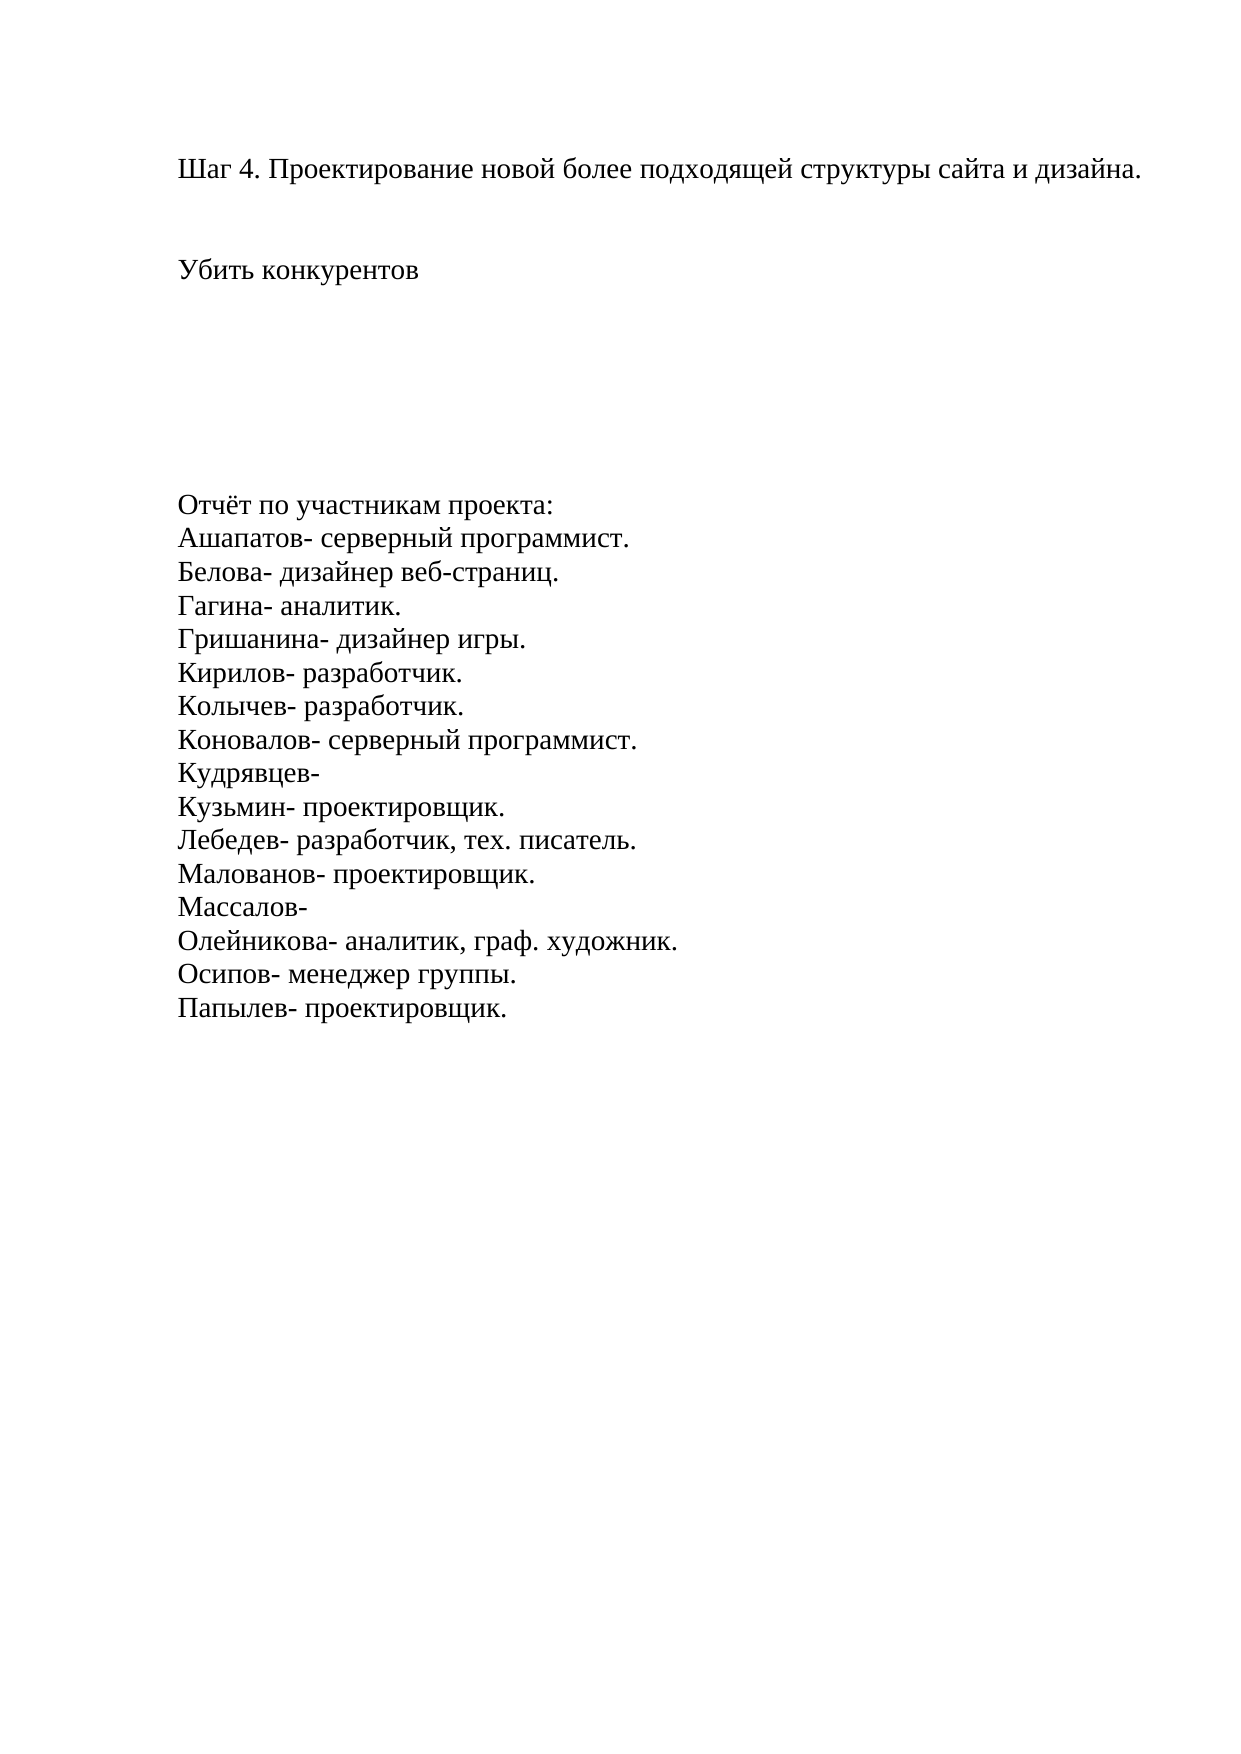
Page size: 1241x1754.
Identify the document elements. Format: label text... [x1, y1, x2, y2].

text Колычев- разработчик. [177, 688, 1152, 722]
text Отчёт по участникам проекта: [177, 487, 1152, 521]
text Коновалов- серверный программист. [177, 722, 1152, 755]
text Шаг 4. Проектирование новой более подходящей структуры сайта и дизайна. [177, 118, 1152, 185]
text Гришанина- дизайнер игры. [177, 621, 1152, 655]
text Папылев- проектировщик. [177, 990, 1152, 1024]
text Кирилов- разработчик. [177, 655, 1152, 688]
text Кудрявцев- [177, 755, 1152, 789]
text Лебедев- разработчик, тех. писатель. [177, 822, 1152, 856]
text Гагина- аналитик. [177, 588, 1152, 621]
text Белова- дизайнер веб-страниц. [177, 554, 1152, 588]
text Осипов- менеджер группы. [177, 957, 1152, 990]
text Ашапатов- серверный программист. [177, 521, 1152, 554]
text Малованов- проектировщик. [177, 856, 1152, 889]
text Кузьмин- проектировщик. [177, 789, 1152, 822]
text Массалов- [177, 889, 1152, 923]
text Убить конкурентов [177, 252, 1152, 286]
text Олейникова- аналитик, граф. художник. [177, 923, 1152, 957]
